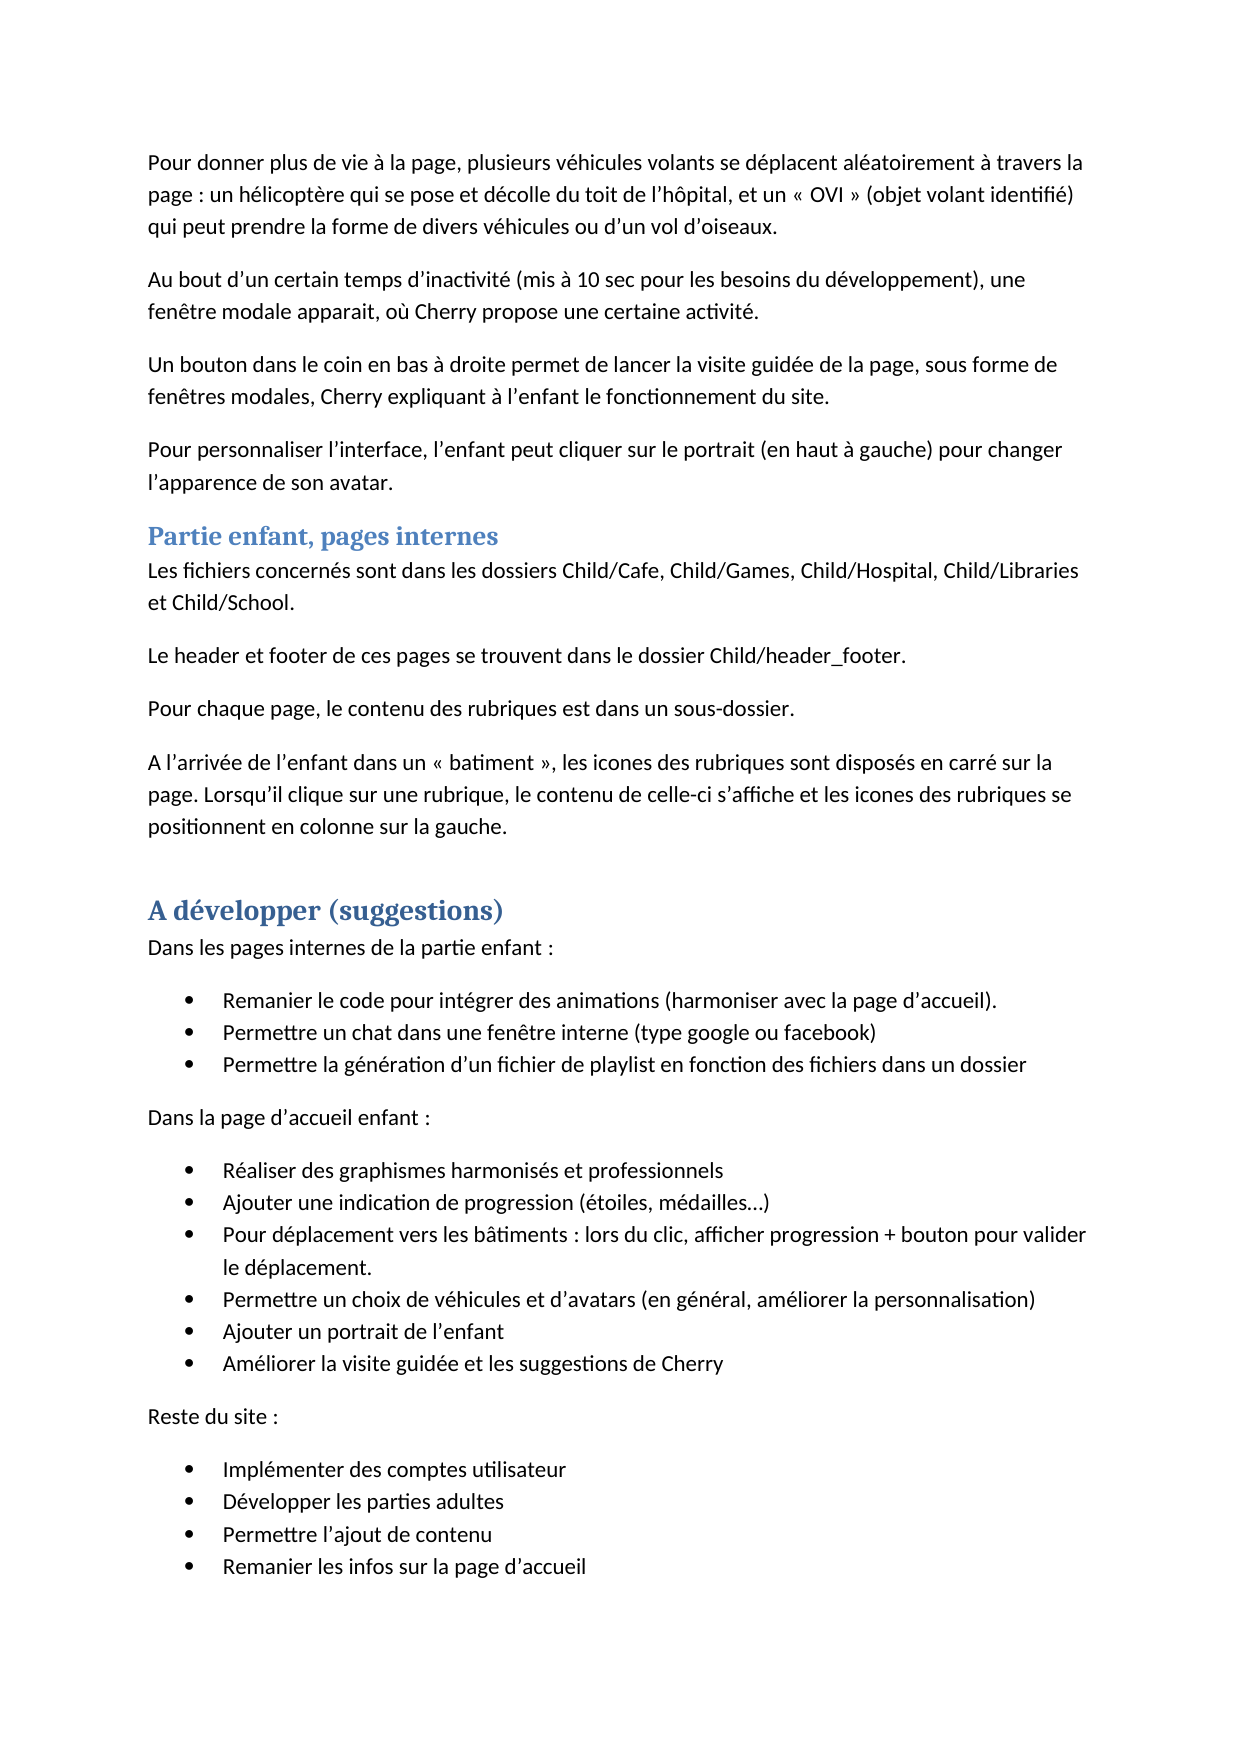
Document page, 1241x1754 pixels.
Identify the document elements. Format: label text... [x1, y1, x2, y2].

text Reste du site : [148, 1402, 1093, 1430]
subtitle A développer (suggestions) [148, 894, 1093, 928]
list Remanier le code pour intégrer des animations (harmoniser avec la page d’accueil). [185, 986, 1093, 1014]
text Dans la page d’accueil enfant : [148, 1103, 1093, 1131]
text Au bout d’un certain temps d’inactivité (mis à 10 sec pour les besoins du développement), une fenêtre modale apparait, où Cherry propose une certaine activité. [148, 265, 1093, 325]
text Pour personnaliser l’interface, l’enfant peut cliquer sur le portrait (en haut à gauche) pour changer l’apparence de son avatar. [148, 435, 1093, 496]
subtitle Partie enfant, pages internes [148, 521, 1093, 552]
list Ajouter un portrait de l’enfant [185, 1317, 1093, 1345]
list Permettre l’ajout de contenu [185, 1520, 1093, 1548]
list Permettre un chat dans une fenêtre interne (type google ou facebook) [185, 1018, 1093, 1046]
list Implémenter des comptes utilisateur [185, 1455, 1093, 1483]
text Pour chaque page, le contenu des rubriques est dans un sous-dossier. [148, 694, 1093, 723]
text A l’arrivée de l’enfant dans un « batiment », les icones des rubriques sont disposés en carré sur la page. Lorsqu’il clique sur une rubrique, le contenu de celle-ci s’affiche et les icones des rubriques se positionnent en colonne sur la gauche. [148, 748, 1093, 840]
text Les fichiers concernés sont dans les dossiers Child/Cafe, Child/Games, Child/Hospital, Child/Libraries et Child/School. [148, 556, 1093, 617]
list Développer les parties adultes [185, 1487, 1093, 1516]
list Permettre la génération d’un fichier de playlist en fonction des fichiers dans un dossier [185, 1050, 1093, 1078]
text Le header et footer de ces pages se trouvent dans le dossier Child/header_footer. [148, 642, 1093, 669]
list Ajouter une indication de progression (étoiles, médailles…) [185, 1188, 1093, 1216]
list Améliorer la visite guidée et les suggestions de Cherry [185, 1349, 1093, 1377]
list Pour déplacement vers les bâtiments : lors du clic, afficher progression + bouton pour valider le déplacement. [185, 1221, 1093, 1281]
list Permettre un choix de véhicules et d’avatars (en général, améliorer la personnalisation) [185, 1285, 1093, 1313]
list Réaliser des graphismes harmonisés et professionnels [185, 1156, 1093, 1184]
text Pour donner plus de vie à la page, plusieurs véhicules volants se déplacent aléatoirement à travers la page : un hélicoptère qui se pose et décolle du toit de l’hôpital, et un « OVI » (objet volant identifié) qui peut prendre la forme de divers véhicules ou d’un vol d’oiseaux. [148, 148, 1093, 240]
text Dans les pages internes de la partie enfant : [148, 933, 1093, 961]
list Remanier les infos sur la page d’accueil [185, 1552, 1093, 1580]
text Un bouton dans le coin en bas à droite permet de lancer la visite guidée de la page, sous forme de fenêtres modales, Cherry expliquant à l’enfant le fonctionnement du site. [148, 350, 1093, 410]
